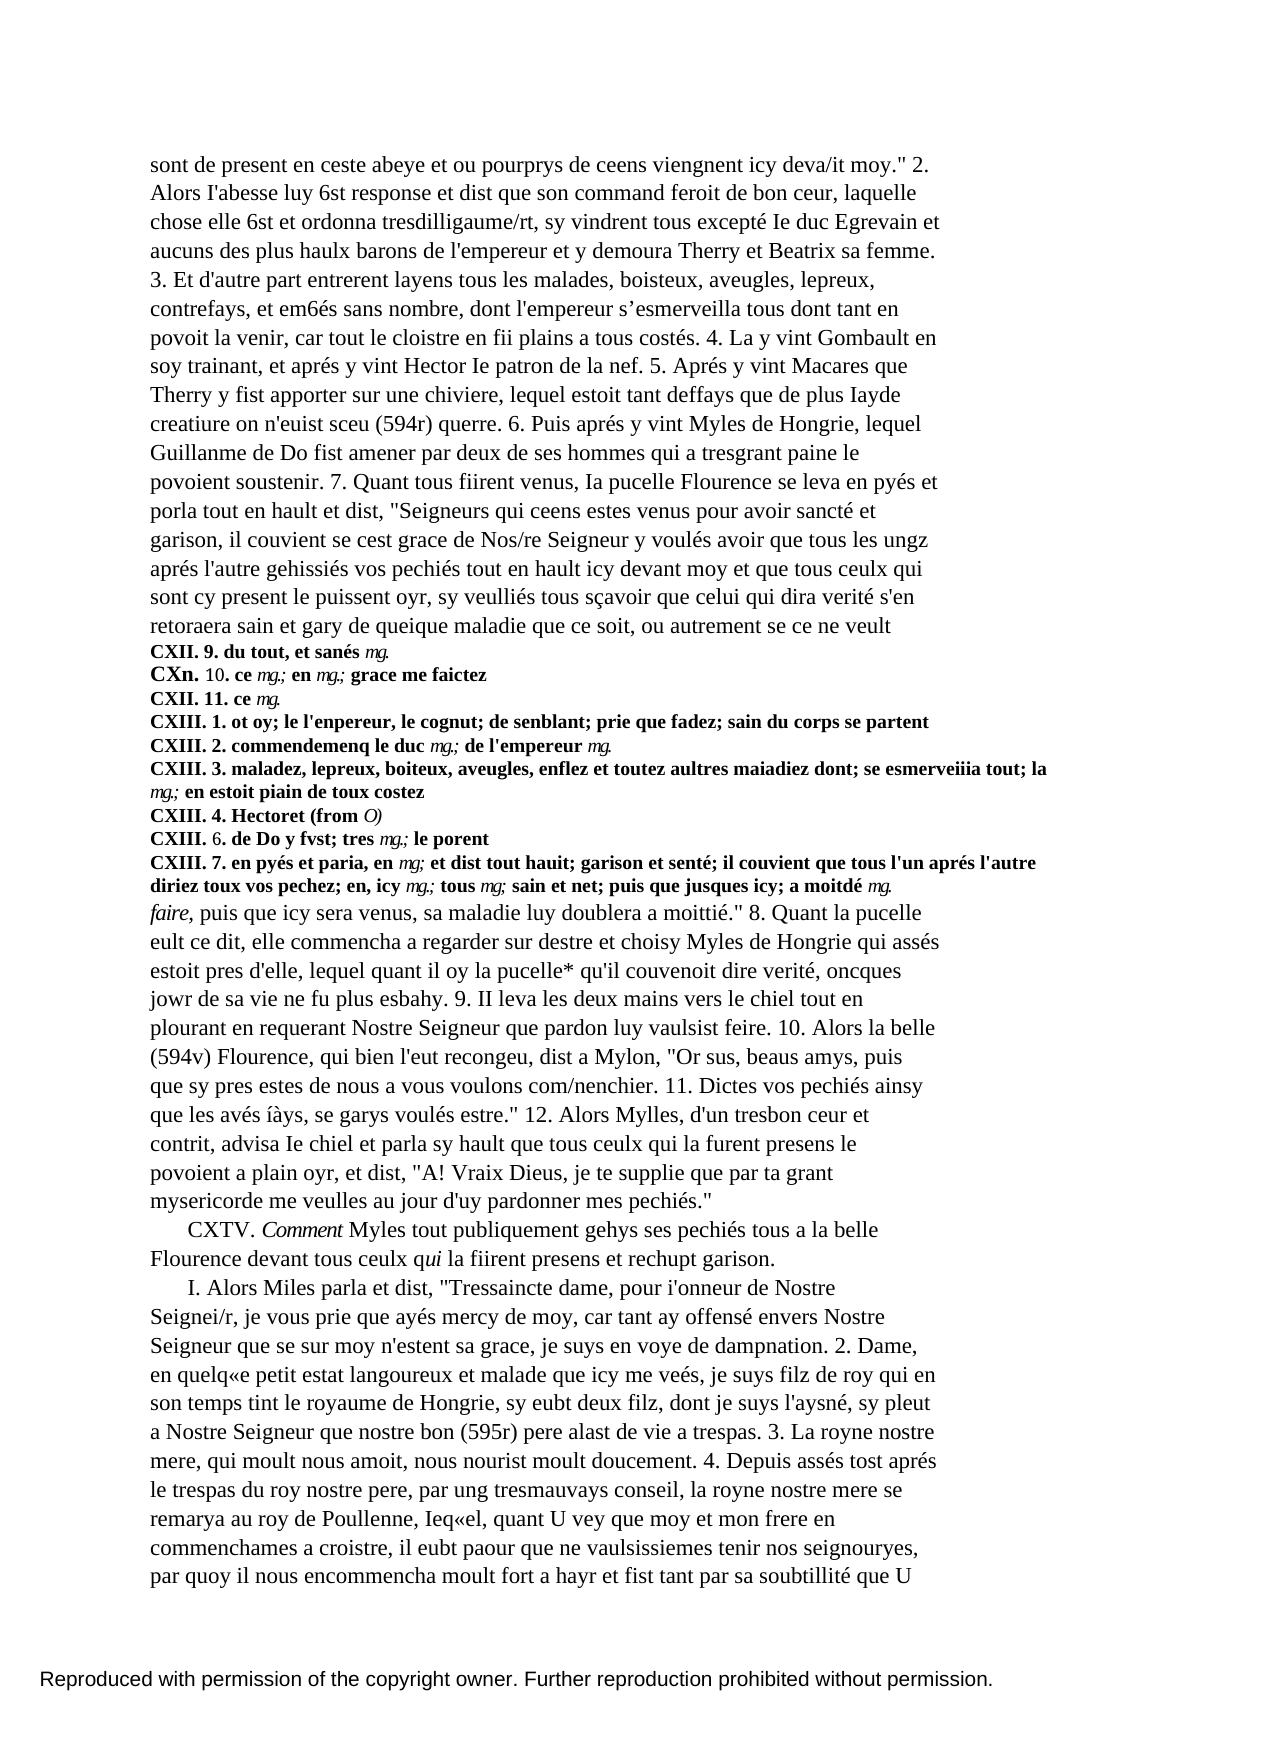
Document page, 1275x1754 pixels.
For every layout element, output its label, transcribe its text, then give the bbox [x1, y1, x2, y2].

text CXIII. 1. ot oy; le l'enpereur, le cognut; de senblant; prie que fadez; sain du corps se partent CXIII. 2. commendemenq le duc mg.; de l'empereur mg. [150, 710, 1125, 757]
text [150, 1272, 1125, 1590]
text CXTV. Comment Myles tout publiquement gehys ses pechiés tous a la belle Flourence devant tous ceulx qui la fiirent presens et rechupt garison. [150, 1215, 1125, 1272]
text CXIII. 3. maladez, lepreux, boiteux, aveugles, enflez et toutez aultres maiadiez dont; se esmerveiiia tout; la mg.; en estoit piain de toux costez CXIII. 4. Hectoret (from O) [150, 757, 1125, 827]
text CXIII. 7. en pyés et paria, en mg; et dist tout hauit; garison et senté; il couvient que tous l'un aprés l'autre diriez toux vos pechez; en, icy mg.; tous mg; sain et net; puis que jusques icy; a moitdé mg. [150, 850, 1125, 897]
text faire, puis que icy sera venus, sa maladie luy doublera a moittié." 8. Quant la pucelle eult ce dit, elle commencha a regarder sur destre et choisy Myles de Hongrie qui assés estoit pres d'elle, lequel quant il oy la pucelle* qu'il couvenoit dire verité, oncques jowr de sa vie ne fu plus esbahy. 9. II leva les deux mains vers le chiel tout en plourant en requerant Nostre Seigneur que pardon luy vaulsist feire. 10. Alors la belle (594v) Flourence, qui bien l'eut recongeu, dist a Mylon, "Or sus, beaus amys, puis que sy pres estes de nous a vous voulons com/nenchier. 11. Dictes vos pechiés ainsy que les avés íàys, se garys voulés estre." 12. Alors Mylles, d'un tresbon ceur et contrit, advisa Ie chiel et parla sy hault que tous ceulx qui la furent presens le povoient a plain oyr, et dist, "A! Vraix Dieus, je te supplie que par ta grant mysericorde me veulles au jour d'uy pardonner mes pechiés." [150, 897, 1125, 1215]
text CXn. 10. ce mg.; en mg.; grace me faictez CXII. 11. ce mg. [150, 663, 1125, 710]
text CXIII. 6. de Do y fvst; tres mg.; le porent [150, 827, 1125, 850]
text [150, 149, 1125, 639]
text CXII. 9. du tout, et sanés mg. [150, 639, 1125, 663]
